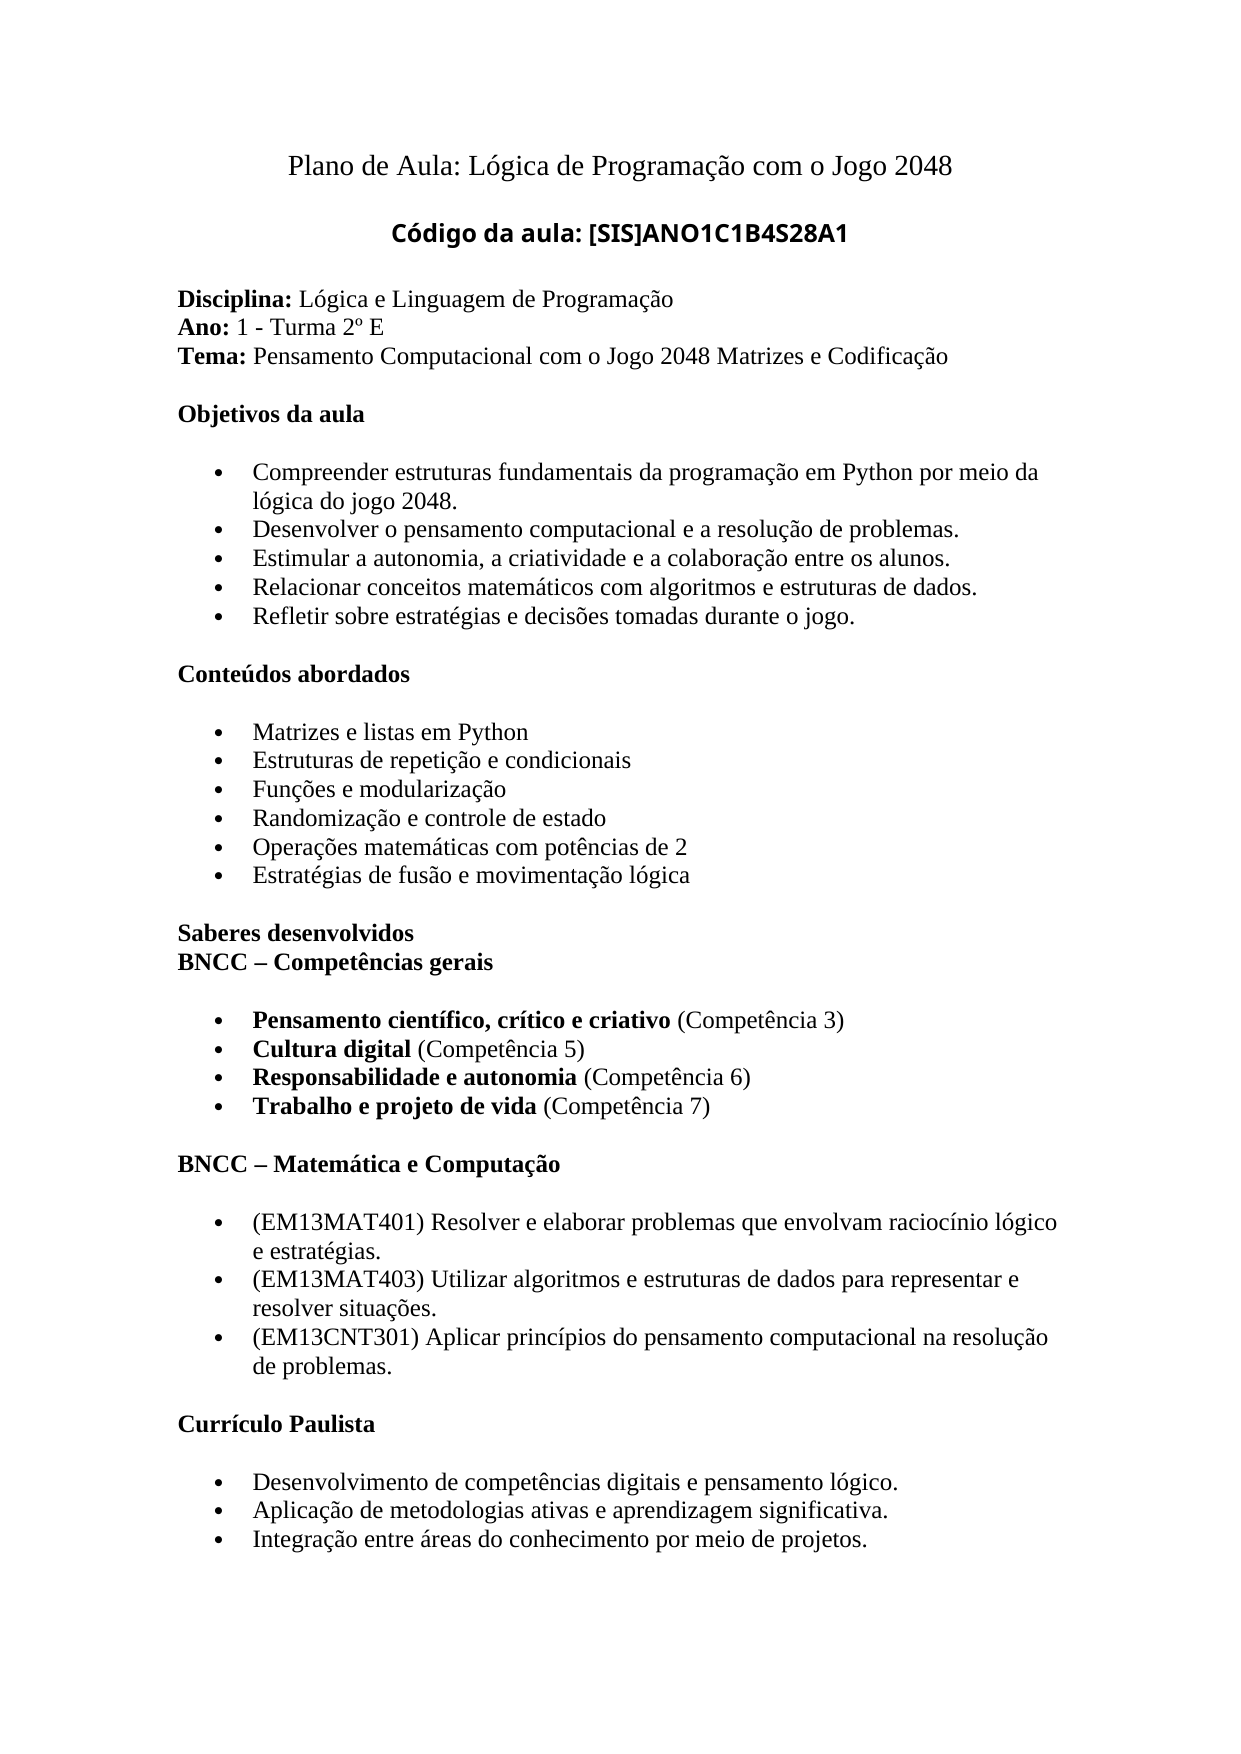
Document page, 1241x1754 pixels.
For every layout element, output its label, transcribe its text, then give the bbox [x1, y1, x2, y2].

list Cultura digital (Competência 5) [215, 1034, 1063, 1062]
text BNCC – Matemática e Computação [177, 1149, 1063, 1178]
list Matrizes e listas em Python [215, 717, 1063, 745]
list Compreender estruturas fundamentais da programação em Python por meio da lógica do jogo 2048. [215, 457, 1063, 514]
list Integração entre áreas do conhecimento por meio de projetos. [215, 1524, 1063, 1553]
list Responsabilidade e autonomia (Competência 6) [215, 1062, 1063, 1091]
text Currículo Paulista [177, 1409, 1063, 1437]
list Funções e modularização [215, 774, 1063, 803]
list Desenvolver o pensamento computacional e a resolução de problemas. [215, 514, 1063, 543]
list Desenvolvimento de competências digitais e pensamento lógico. [215, 1467, 1063, 1495]
list Relacionar conceitos matemáticos com algoritmos e estruturas de dados. [215, 572, 1063, 601]
list Estruturas de repetição e condicionais [215, 745, 1063, 774]
text Disciplina: Lógica e Linguagem de Programação Ano: 1 - Turma 2º E Tema: Pensamento Computacional com o Jogo 2048 Matrizes e Codificação [177, 284, 1063, 370]
list Aplicação de metodologias ativas e aprendizagem significativa. [215, 1495, 1063, 1524]
list Pensamento científico, crítico e criativo (Competência 3) [215, 1005, 1063, 1034]
list Estimular a autonomia, a criatividade e a colaboração entre os alunos. [215, 543, 1063, 572]
list Estratégias de fusão e movimentação lógica [215, 860, 1063, 889]
text BNCC – Competências gerais [177, 947, 1063, 976]
list Trabalho e projeto de vida (Competência 7) [215, 1091, 1063, 1120]
text Plano de Aula: Lógica de Programação com o Jogo 2048 [177, 148, 1063, 181]
list (EM13MAT401) Resolver e elaborar problemas que envolvam raciocínio lógico e estratégias. [215, 1207, 1063, 1264]
text Código da aula: [SIS]ANO1C1B4S28A1 [177, 215, 1063, 249]
list (EM13MAT403) Utilizar algoritmos e estruturas de dados para representar e resolver situações. [215, 1264, 1063, 1322]
list (EM13CNT301) Aplicar princípios do pensamento computacional na resolução de problemas. [215, 1322, 1063, 1379]
list Operações matemáticas com potências de 2 [215, 832, 1063, 860]
text Conteúdos abordados [177, 659, 1063, 687]
list Refletir sobre estratégias e decisões tomadas durante o jogo. [215, 601, 1063, 629]
text Objetivos da aula [177, 399, 1063, 428]
list Randomização e controle de estado [215, 803, 1063, 832]
text Saberes desenvolvidos [177, 918, 1063, 947]
